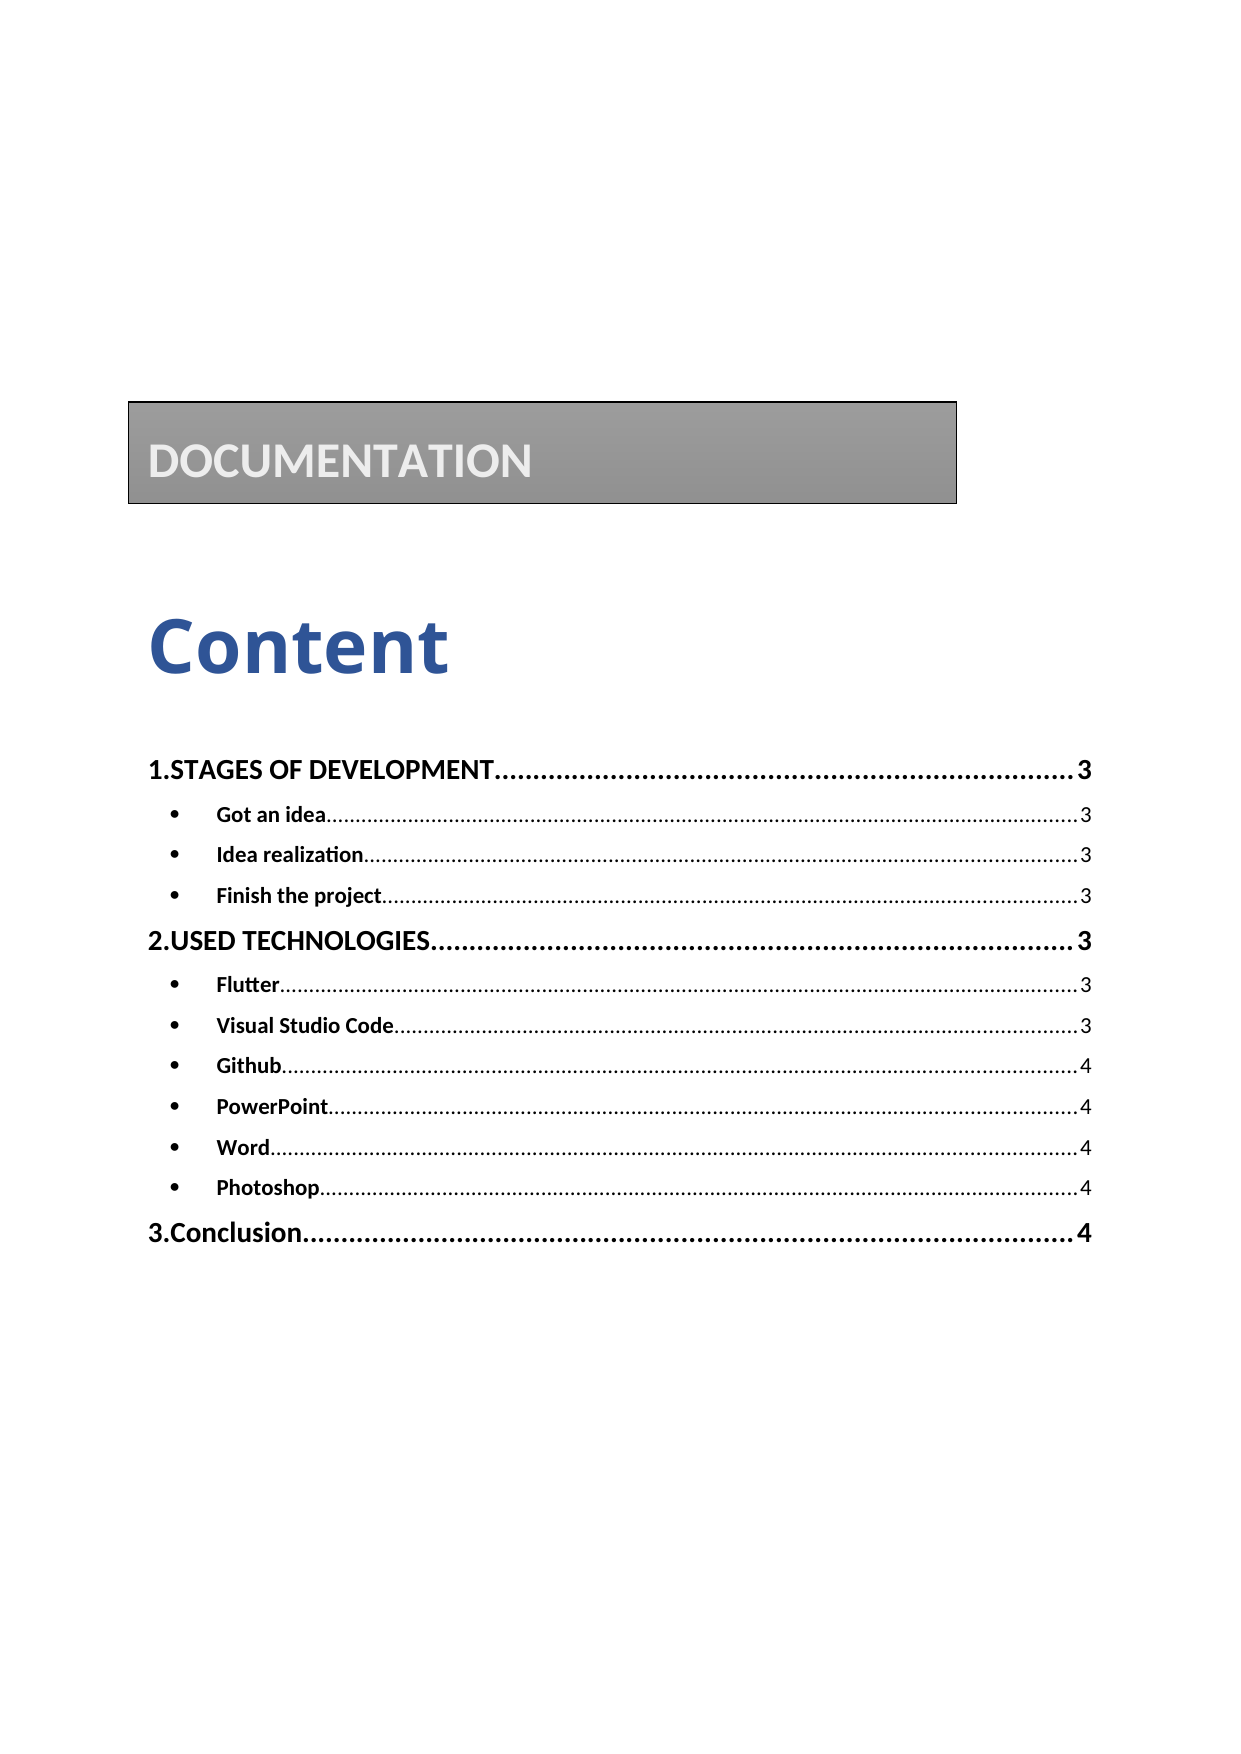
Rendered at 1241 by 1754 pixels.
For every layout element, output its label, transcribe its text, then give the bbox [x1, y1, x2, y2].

text DOCUMENTATION [148, 429, 1093, 490]
